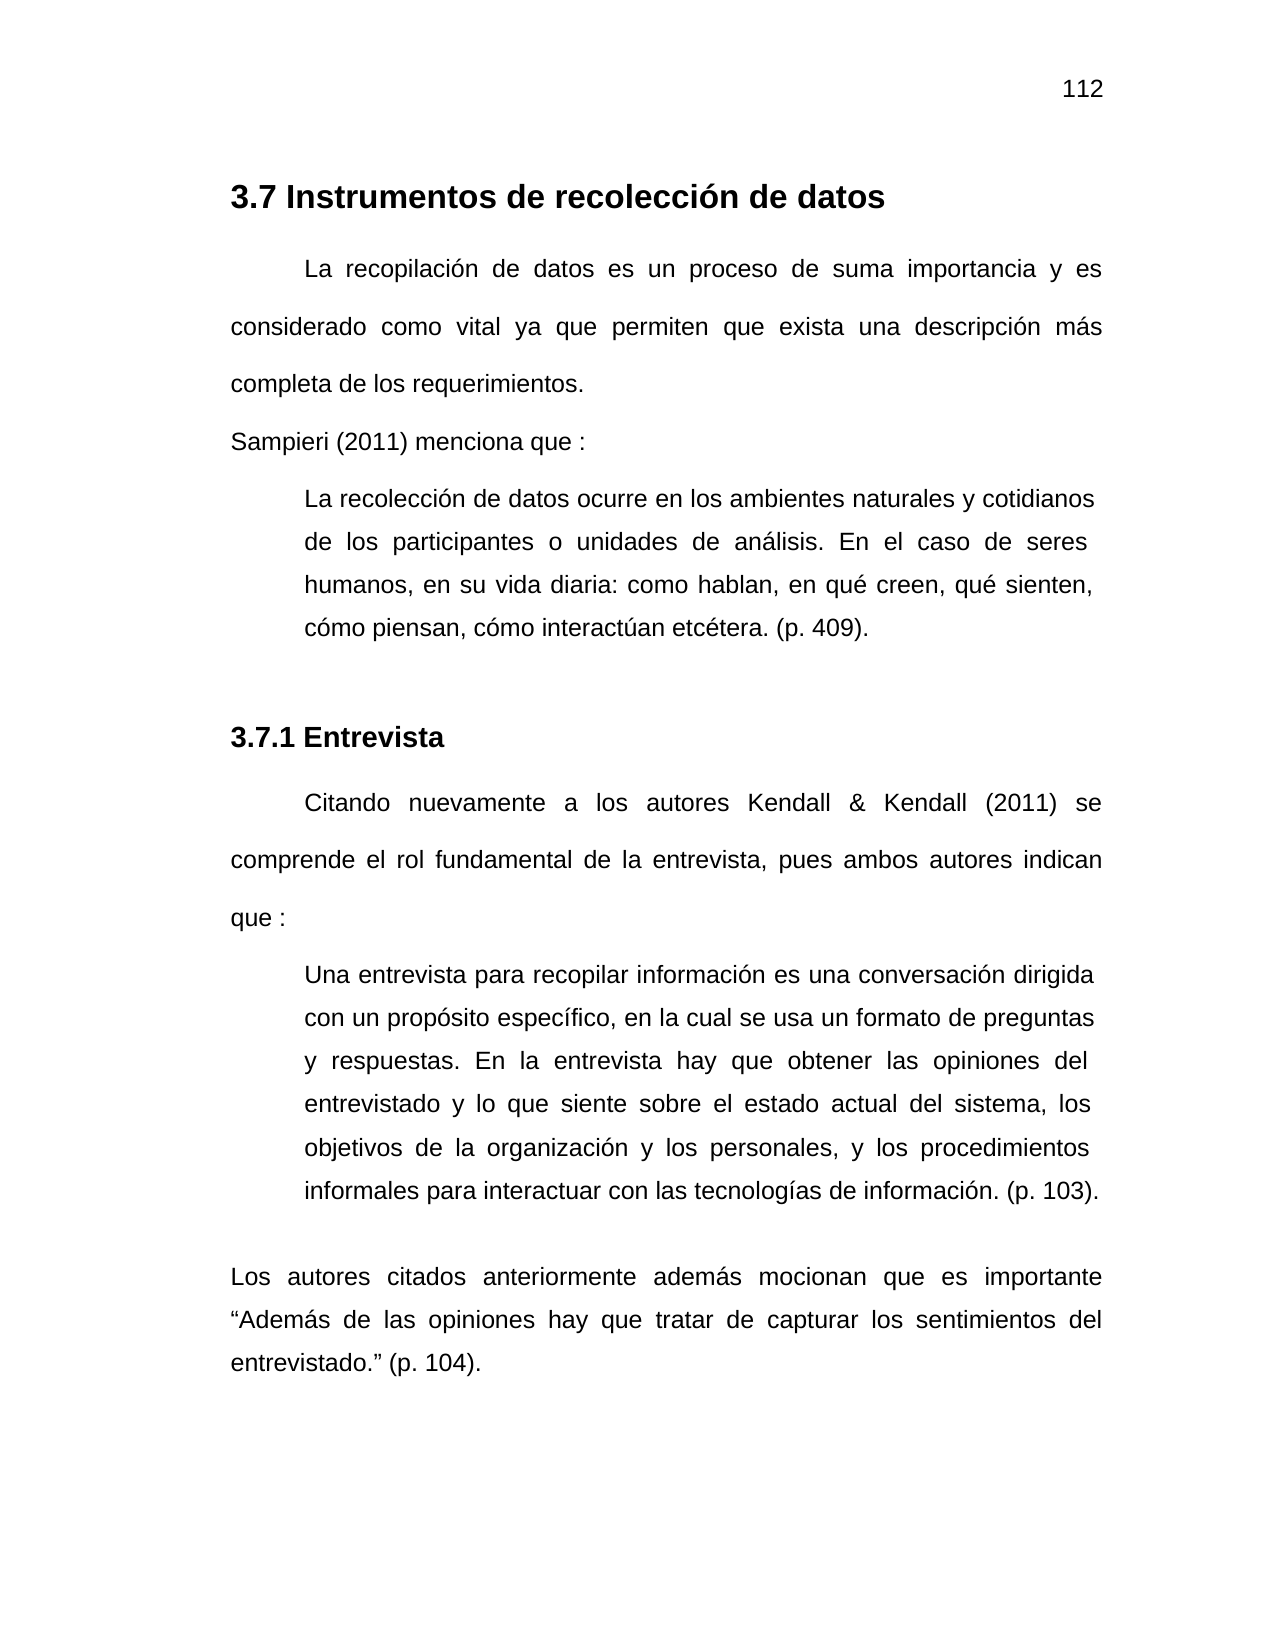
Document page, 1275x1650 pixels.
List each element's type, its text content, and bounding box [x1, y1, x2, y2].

text La recolección de datos ocurre en los ambientes naturales y cotidianos de los participantes o unidades de análisis. En el caso de seres humanos, en su vida diaria: como hablan, en qué creen, qué sienten, cómo piensan, cómo interactúan etcétera. (p. 409). [230, 484, 1104, 642]
text Sampieri (2011) menciona que : [230, 427, 1104, 455]
subtitle 3.7.1 Entrevista [230, 721, 1104, 754]
text Una entrevista para recopilar información es una conversación dirigida con un propósito específico, en la cual se usa un formato de preguntas y respuestas. En la entrevista hay que obtener las opiniones del entrevistado y lo que siente sobre el estado actual del sistema, los objetivos de la organización y los personales, y los procedimientos informales para interactuar con las tecnologías de información. (p. 103). [230, 960, 1104, 1204]
text La recopilación de datos es un proceso de suma importancia y es considerado como vital ya que permiten que exista una descripción más completa de los requerimientos. [230, 254, 1104, 398]
subtitle 3.7 Instrumentos de recolección de datos [230, 177, 1104, 216]
text Citando nuevamente a los autores Kendall & Kendall (2011) se comprende el rol fundamental de la entrevista, pues ambos autores indican que : [230, 788, 1104, 931]
text Los autores citados anteriormente además mocionan que es importante “Además de las opiniones hay que tratar de capturar los sentimientos del entrevistado.” (p. 104). [230, 1262, 1104, 1377]
